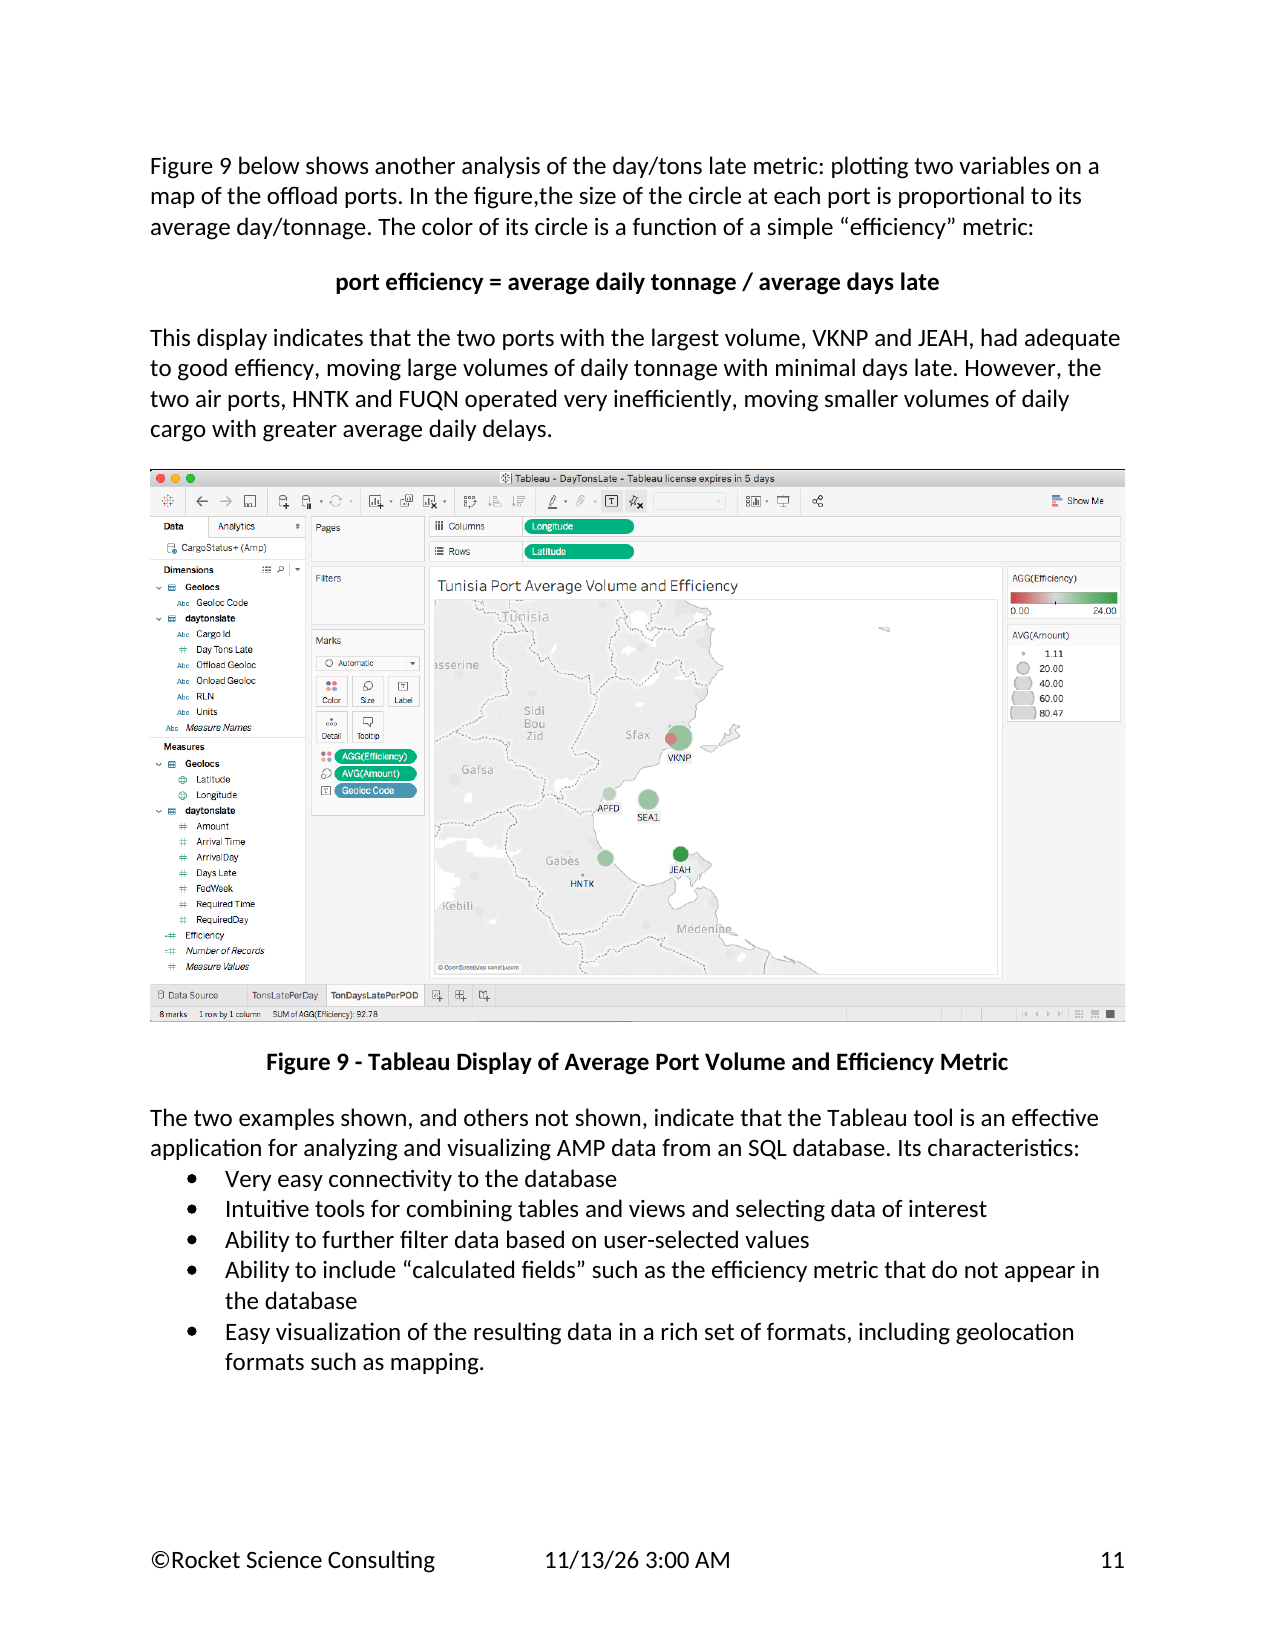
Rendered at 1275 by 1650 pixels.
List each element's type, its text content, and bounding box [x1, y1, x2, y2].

text port efficiency = average daily tonnage / average days late [150, 267, 1125, 297]
list Very easy connectivity to the database [187, 1163, 1125, 1194]
list Intuitive tools for combining tables and views and selecting data of interest [187, 1194, 1125, 1224]
list Ability to further filter data based on user-selected values [187, 1224, 1125, 1255]
list Easy visualization of the resulting data in a rich set of formats, including geolocation formats such as mapping. [187, 1316, 1125, 1407]
list Ability to include “calculated fields” such as the efficiency metric that do not appear in the database [187, 1255, 1125, 1316]
picture [150, 469, 1125, 1022]
text The two examples shown, and others not shown, indicate that the Tableau tool is an effective application for analyzing and visualizing AMP data from an SQL database. Its characteristics: [150, 1102, 1125, 1163]
text This display indicates that the two ports with the largest volume, VKNP and JEAH, had adequate to good effiency, moving large volumes of daily tonnage with minimal days late. However, the two air ports, HNTK and FUQN operated very inefficiently, moving smaller volumes of daily cargo with greater average daily delays. [150, 322, 1125, 444]
